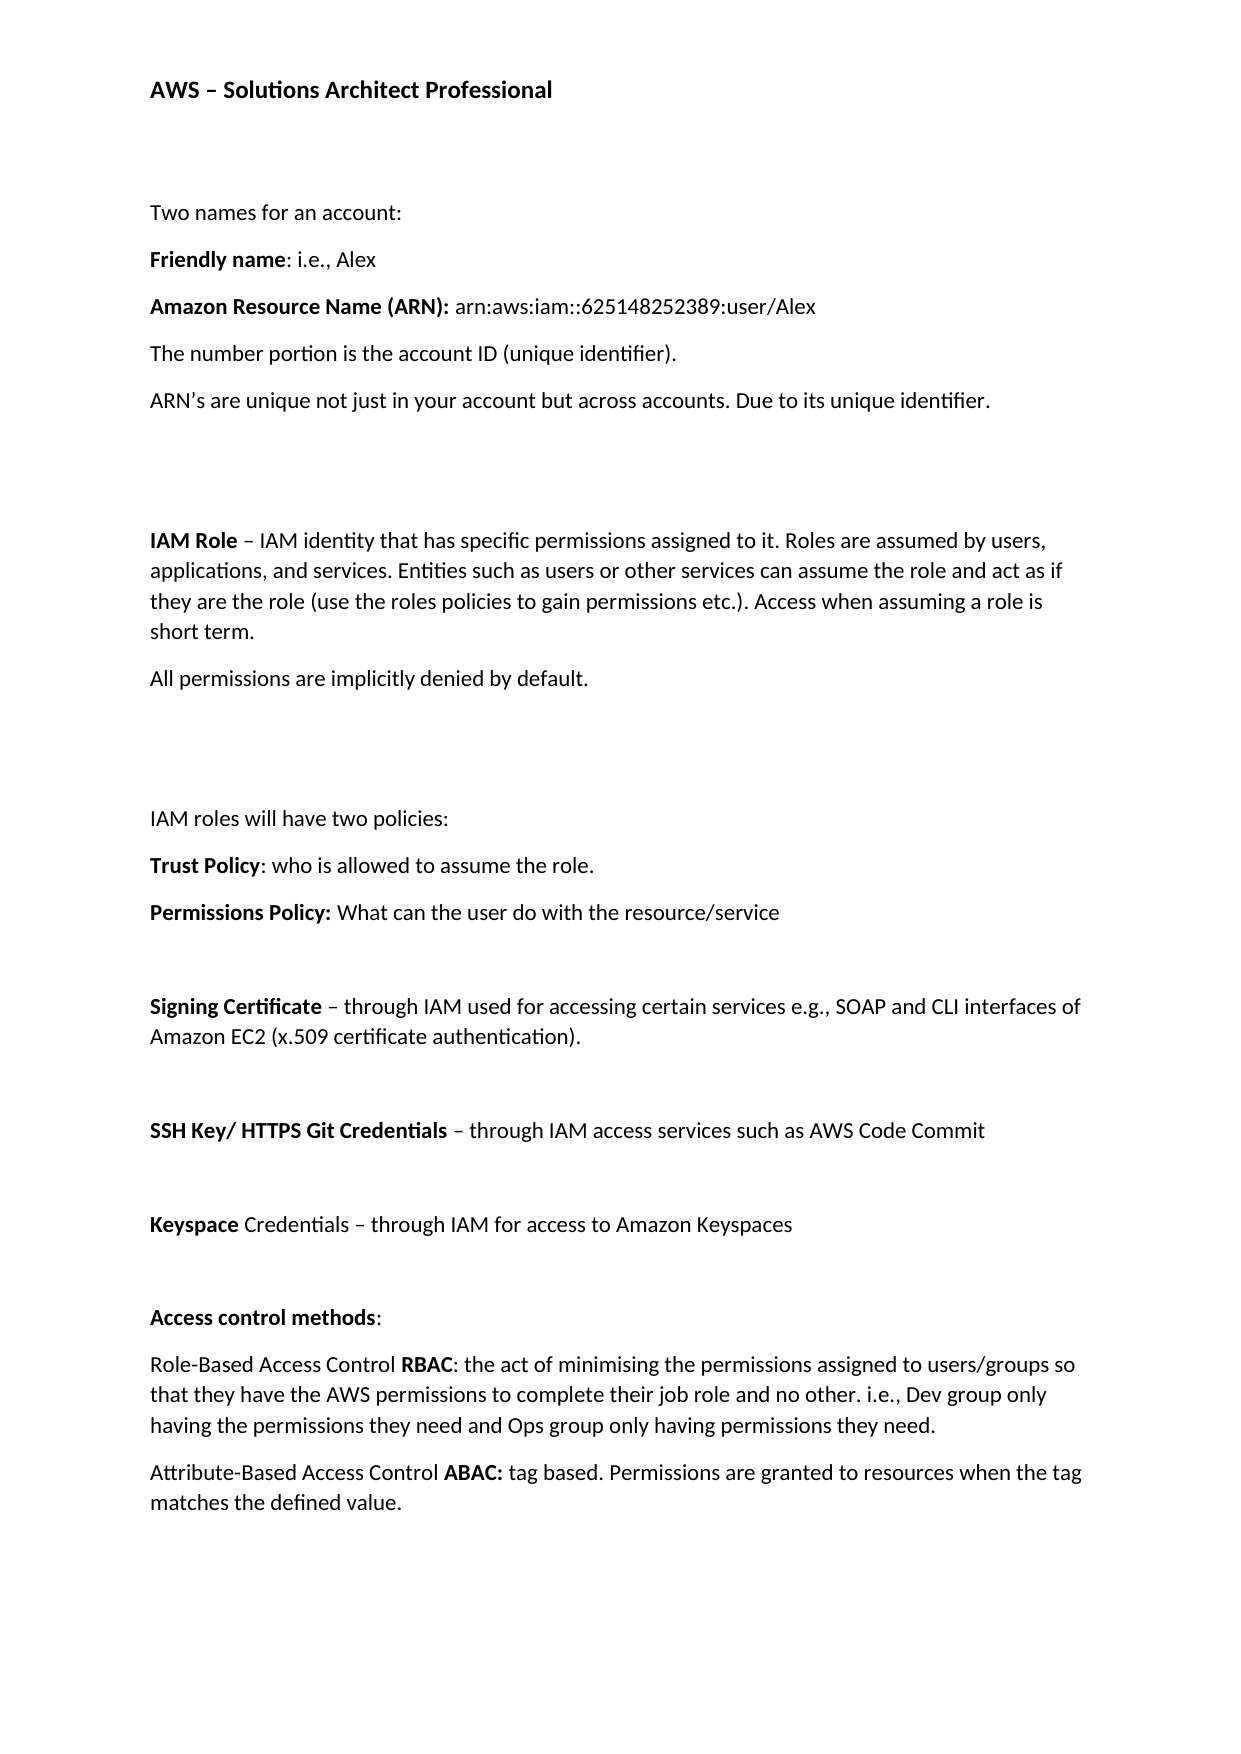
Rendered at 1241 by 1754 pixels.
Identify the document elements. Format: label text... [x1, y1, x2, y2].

text SSH Key/ HTTPS Git Credentials – through IAM access services such as AWS Code Commit [150, 1116, 1090, 1144]
text Keyspace Credentials – through IAM for access to Amazon Keyspaces [150, 1210, 1090, 1238]
text Amazon Resource Name (ARN): arn:aws:iam::625148252389:user/Alex [150, 292, 1090, 320]
text Signing Certificate – through IAM used for accessing certain services e.g., SOAP and CLI interfaces of Amazon EC2 (x.509 certificate authentication). [150, 992, 1090, 1050]
text Friendly name: i.e., Alex [150, 245, 1090, 273]
text All permissions are implicitly denied by default. [150, 664, 1090, 692]
text The number portion is the account ID (unique identifier). [150, 339, 1090, 367]
text Permissions Policy: What can the user do with the resource/service [150, 898, 1090, 926]
text ARN’s are unique not just in your account but across accounts. Due to its unique identifier. [150, 386, 1090, 414]
text Role-Based Access Control RBAC: the act of minimising the permissions assigned to users/groups so that they have the AWS permissions to complete their job role and no other. i.e., Dev group only having the permissions they need and Ops group only having permissions they need. [150, 1350, 1090, 1439]
text IAM Role – IAM identity that has specific permissions assigned to it. Roles are assumed by users, applications, and services. Entities such as users or other services can assume the role and act as if they are the role (use the roles policies to gain permissions etc.). Access when assuming a role is short term. [150, 526, 1090, 645]
text Two names for an account: [150, 198, 1090, 226]
text Attribute-Based Access Control ABAC: tag based. Permissions are granted to resources when the tag matches the defined value. [150, 1458, 1090, 1516]
text Access control methods: [150, 1303, 1090, 1331]
text IAM roles will have two policies: [150, 804, 1090, 832]
text Trust Policy: who is allowed to assume the role. [150, 851, 1090, 879]
